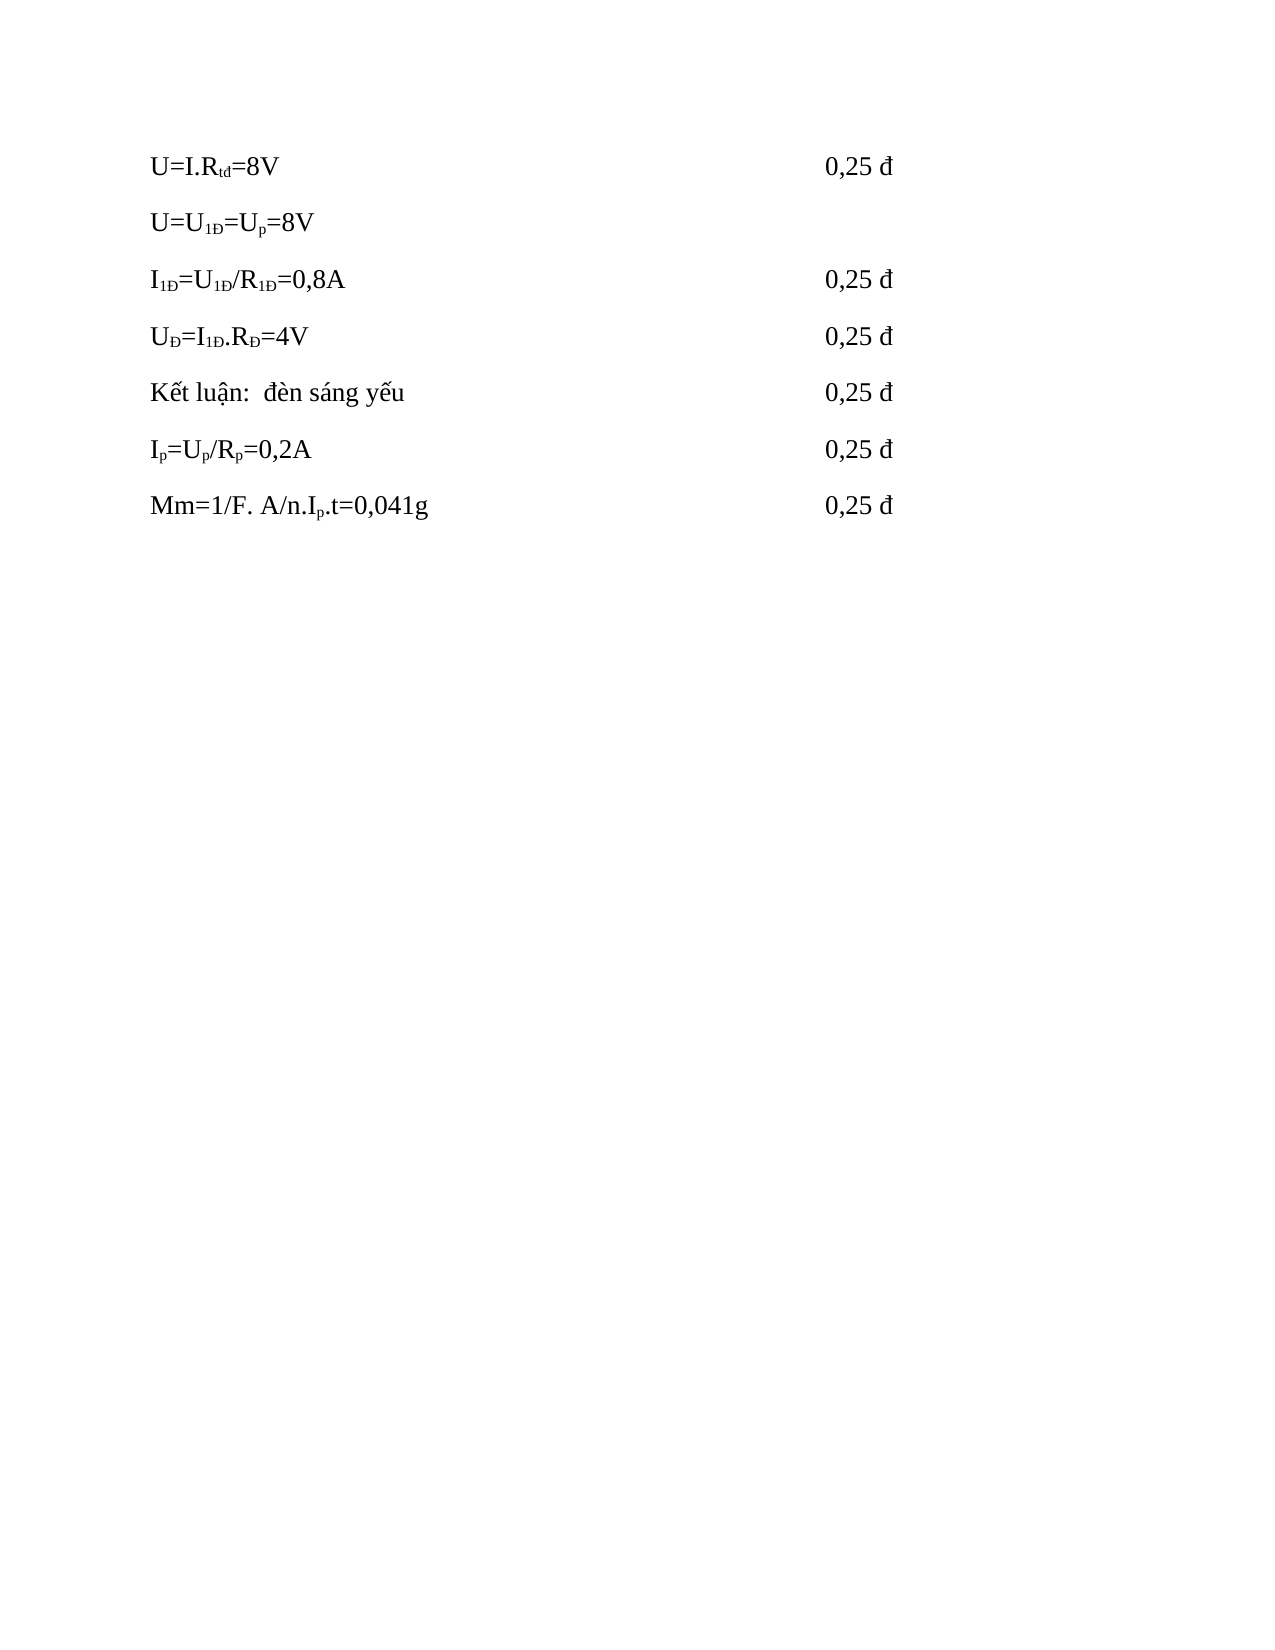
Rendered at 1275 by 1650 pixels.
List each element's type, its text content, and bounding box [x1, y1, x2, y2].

text Ip=Up/Rp=0,2A 0,25 đ [150, 433, 1125, 464]
text U=I.Rtđ=8V 0,25 đ [150, 150, 1125, 181]
text Kết luận: đèn sáng yếu 0,25 đ [150, 376, 1125, 407]
text I1Đ=U1Đ/R1Đ=0,8A 0,25 đ [150, 263, 1125, 294]
text UĐ=I1Đ.RĐ=4V 0,25 đ [150, 320, 1125, 351]
text Mm=1/F. A/n.Ip.t=0,041g 0,25 đ [150, 489, 1125, 521]
text U=U1Đ=Up=8V [150, 207, 1125, 238]
